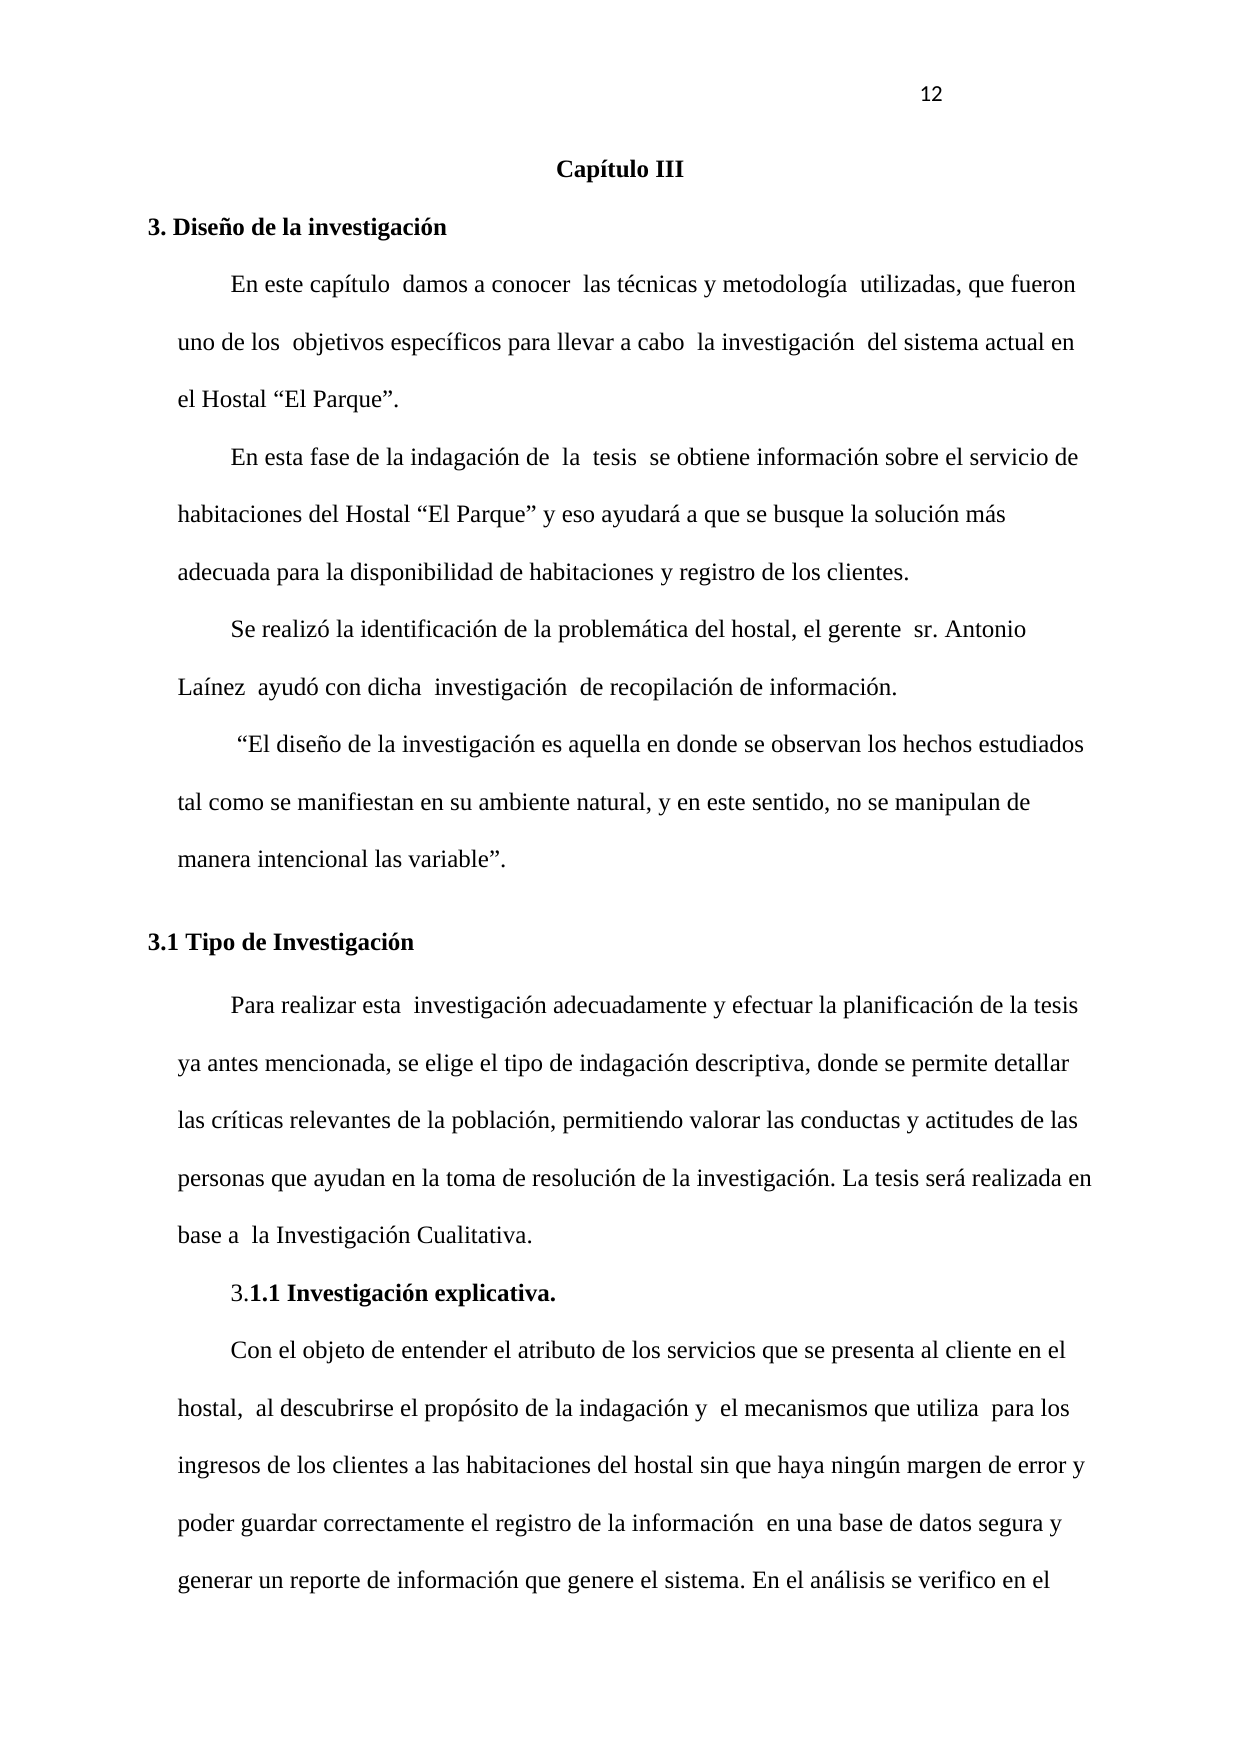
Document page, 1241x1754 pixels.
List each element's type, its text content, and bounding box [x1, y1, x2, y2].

subtitle 3.1 Tipo de Investigación [148, 927, 1092, 956]
subtitle Capítulo III [148, 154, 1092, 183]
text Se realizó la identificación de la problemática del hostal, el gerente sr. Antonio Laínez ayudó con dicha investigación de recopilación de información. [177, 614, 1092, 701]
text Para realizar esta investigación adecuadamente y efectuar la planificación de la tesis ya antes mencionada, se elige el tipo de indagación descriptiva, donde se permite detallar las críticas relevantes de la población, permitiendo valorar las conductas y actitudes de las personas que ayudan en la toma de resolución de la investigación. La tesis será realizada en base a la Investigación Cualitativa. [177, 991, 1092, 1249]
subtitle 3. Diseño de la investigación [148, 212, 1092, 241]
text “El diseño de la investigación es aquella en donde se observan los hechos estudiados tal como se manifiestan en su ambiente natural, y en este sentido, no se manipulan de manera intencional las variable”. [177, 729, 1092, 873]
text En este capítulo damos a conocer las técnicas y metodología utilizadas, que fueron uno de los objetivos específicos para llevar a cabo la investigación del sistema actual en el Hostal “El Parque”. [177, 269, 1092, 413]
subtitle 3.1.1 Investigación explicativa. [177, 1278, 1092, 1307]
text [177, 1336, 1092, 1594]
text En esta fase de la indagación de la tesis se obtiene información sobre el servicio de habitaciones del Hostal “El Parque” y eso ayudará a que se busque la solución más adecuada para la disponibilidad de habitaciones y registro de los clientes. [177, 442, 1092, 586]
